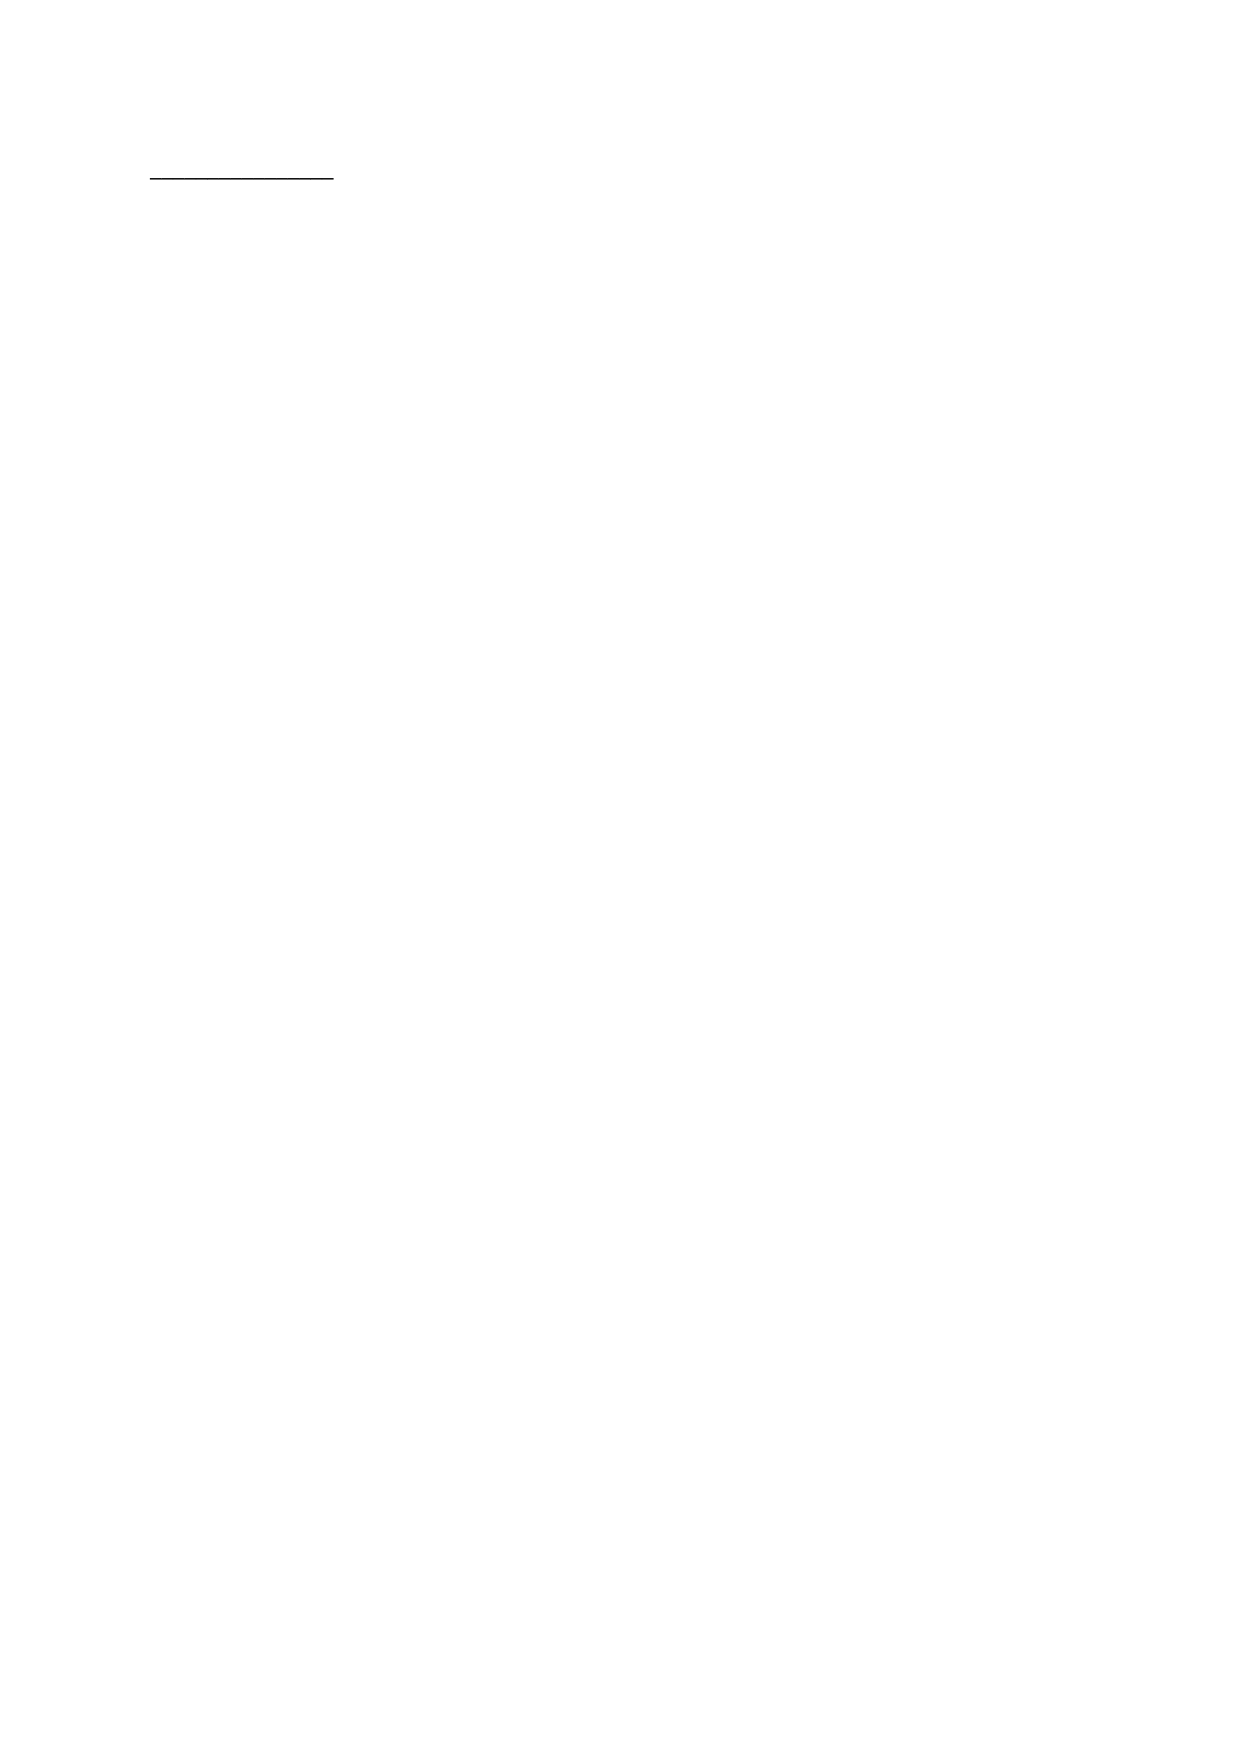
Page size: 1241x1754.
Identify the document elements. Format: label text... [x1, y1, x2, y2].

text ________________ [150, 150, 1090, 184]
